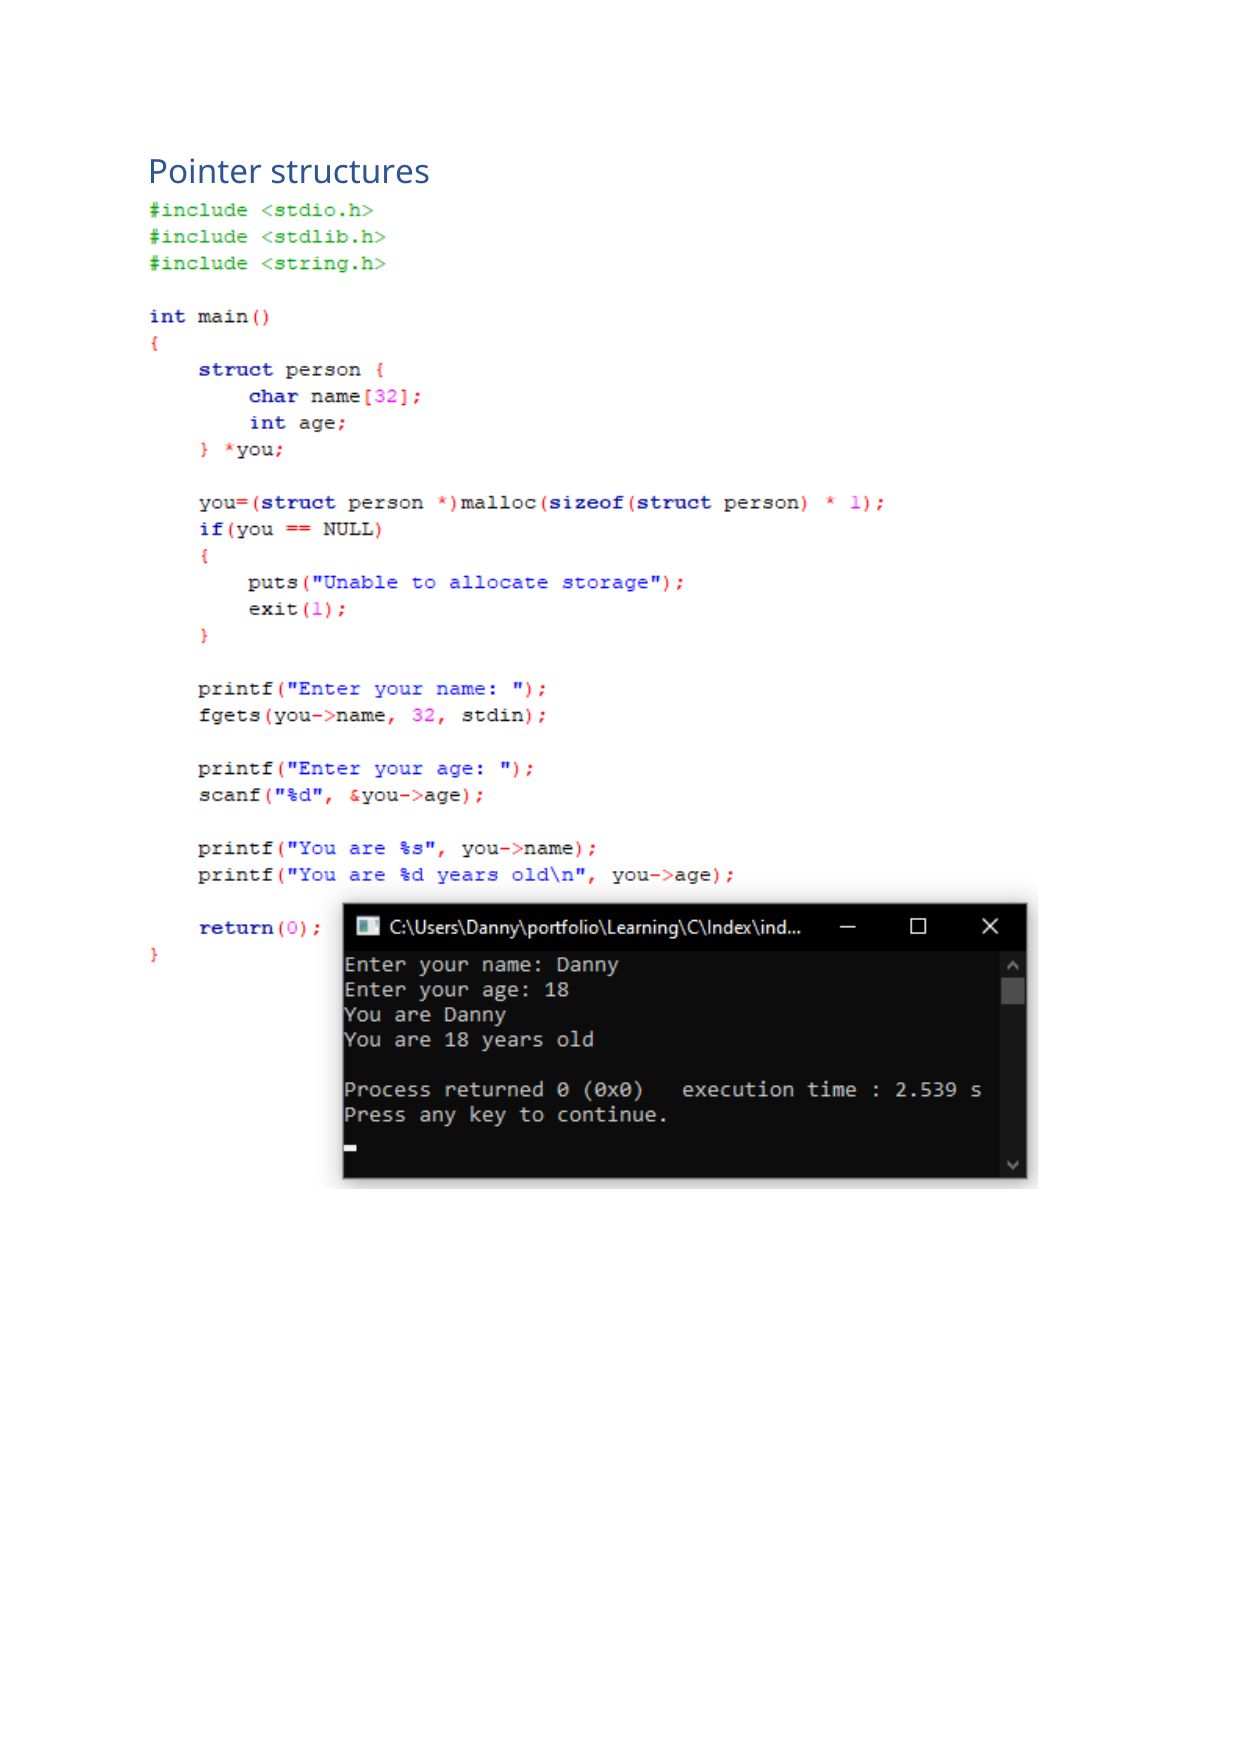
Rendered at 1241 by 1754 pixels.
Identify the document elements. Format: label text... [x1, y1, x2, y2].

picture [147, 196, 1039, 1189]
subtitle Pointer structures [148, 148, 1093, 193]
